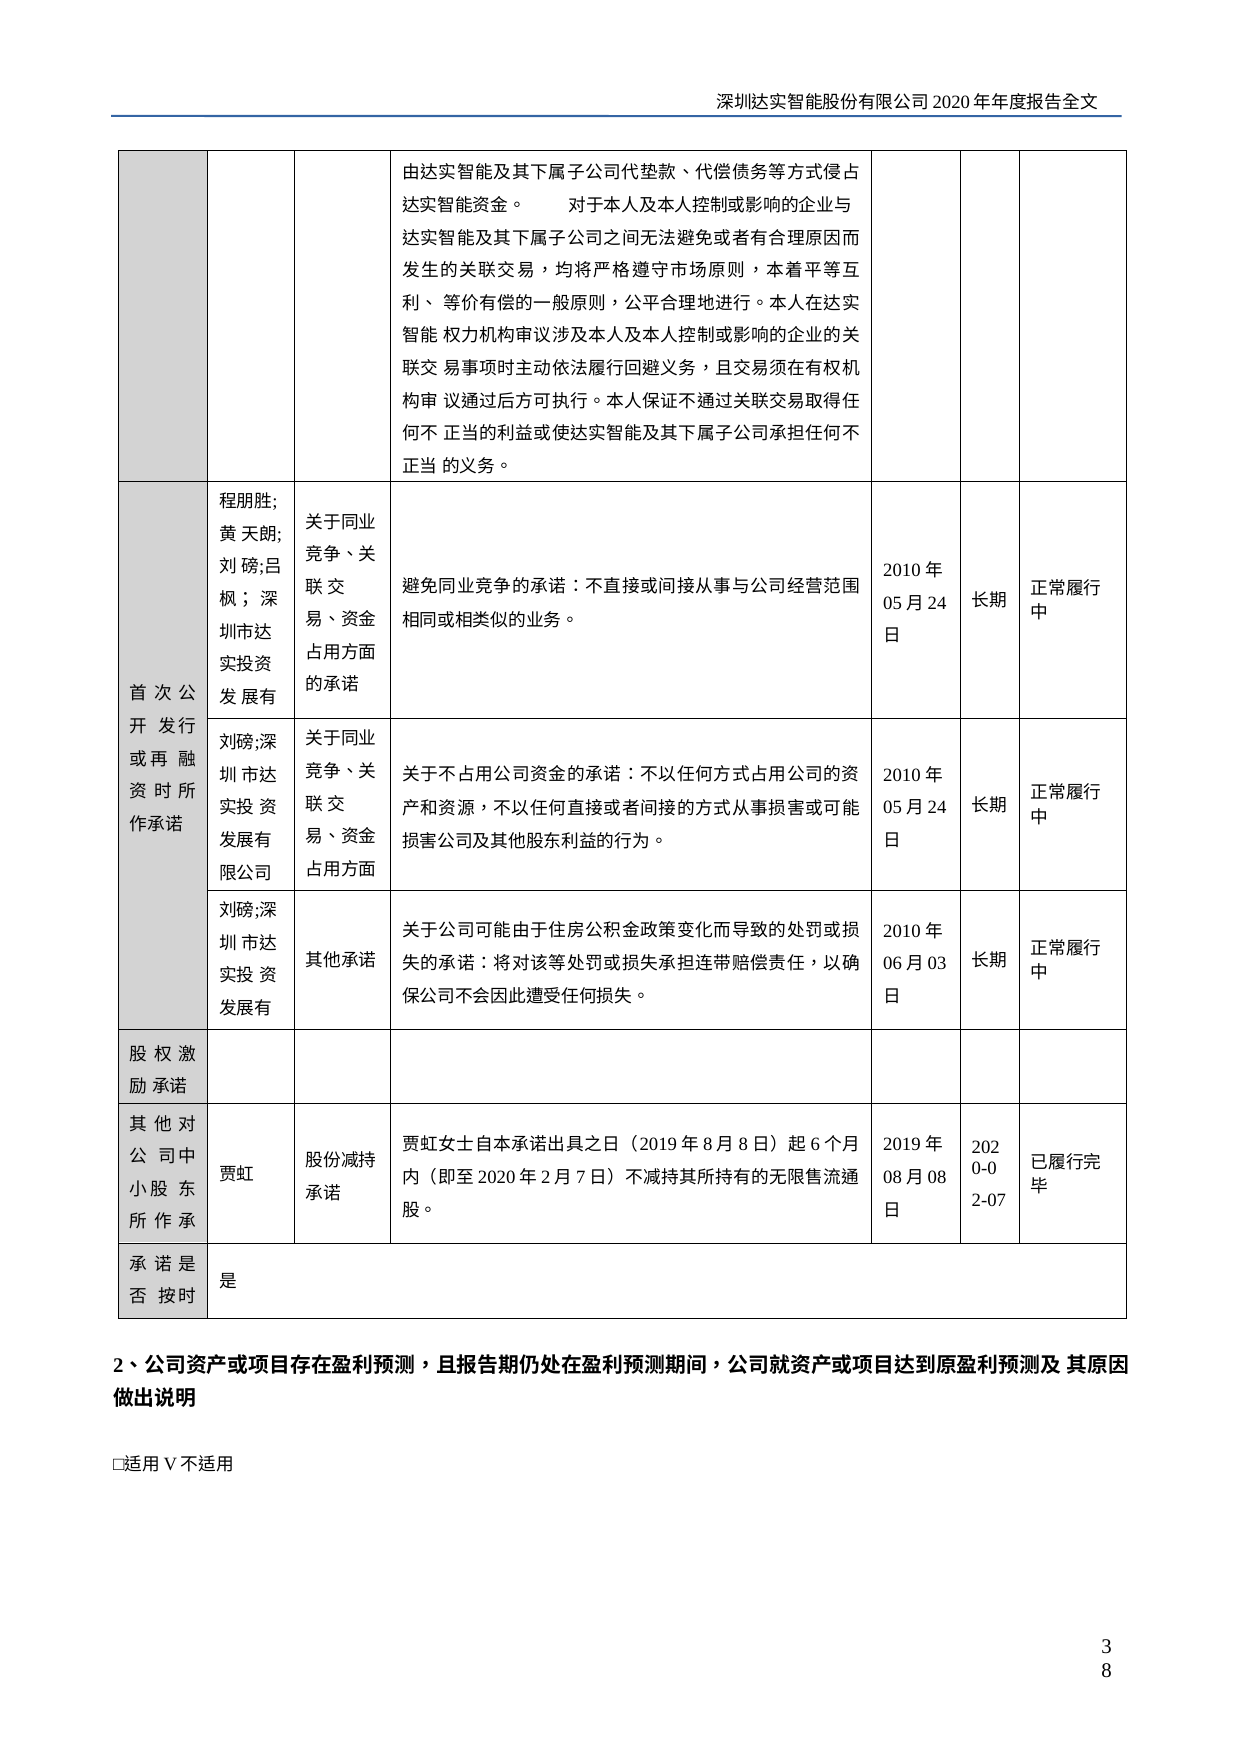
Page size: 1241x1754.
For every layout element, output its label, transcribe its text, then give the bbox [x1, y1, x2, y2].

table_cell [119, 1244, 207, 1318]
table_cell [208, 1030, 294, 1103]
text 2、公司资产或项目存在盈利预测，且报告期仍处在盈利预测期间，公司就资产或项目达到原盈利预测及 其原因做出说明 [113, 1346, 1132, 1412]
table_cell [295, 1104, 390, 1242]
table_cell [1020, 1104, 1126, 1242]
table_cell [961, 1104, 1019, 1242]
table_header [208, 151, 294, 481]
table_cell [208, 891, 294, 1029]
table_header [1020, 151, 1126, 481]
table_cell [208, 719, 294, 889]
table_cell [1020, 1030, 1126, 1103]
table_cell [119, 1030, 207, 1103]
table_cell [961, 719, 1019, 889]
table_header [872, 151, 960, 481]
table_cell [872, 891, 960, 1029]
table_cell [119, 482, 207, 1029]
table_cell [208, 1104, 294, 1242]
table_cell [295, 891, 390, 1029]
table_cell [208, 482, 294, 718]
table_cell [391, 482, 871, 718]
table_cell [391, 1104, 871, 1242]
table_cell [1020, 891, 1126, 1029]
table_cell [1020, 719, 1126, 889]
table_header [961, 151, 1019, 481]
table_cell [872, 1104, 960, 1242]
text □适用V不适用 [113, 1452, 1132, 1476]
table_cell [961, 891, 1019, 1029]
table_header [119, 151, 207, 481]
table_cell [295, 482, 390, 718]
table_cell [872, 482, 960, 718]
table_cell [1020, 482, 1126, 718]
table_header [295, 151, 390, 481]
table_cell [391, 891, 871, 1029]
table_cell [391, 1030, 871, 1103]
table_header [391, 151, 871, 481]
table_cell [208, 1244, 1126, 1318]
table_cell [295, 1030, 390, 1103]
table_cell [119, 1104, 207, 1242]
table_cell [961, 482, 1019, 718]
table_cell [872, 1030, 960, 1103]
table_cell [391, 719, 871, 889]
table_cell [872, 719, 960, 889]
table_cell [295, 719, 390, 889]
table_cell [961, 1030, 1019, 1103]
